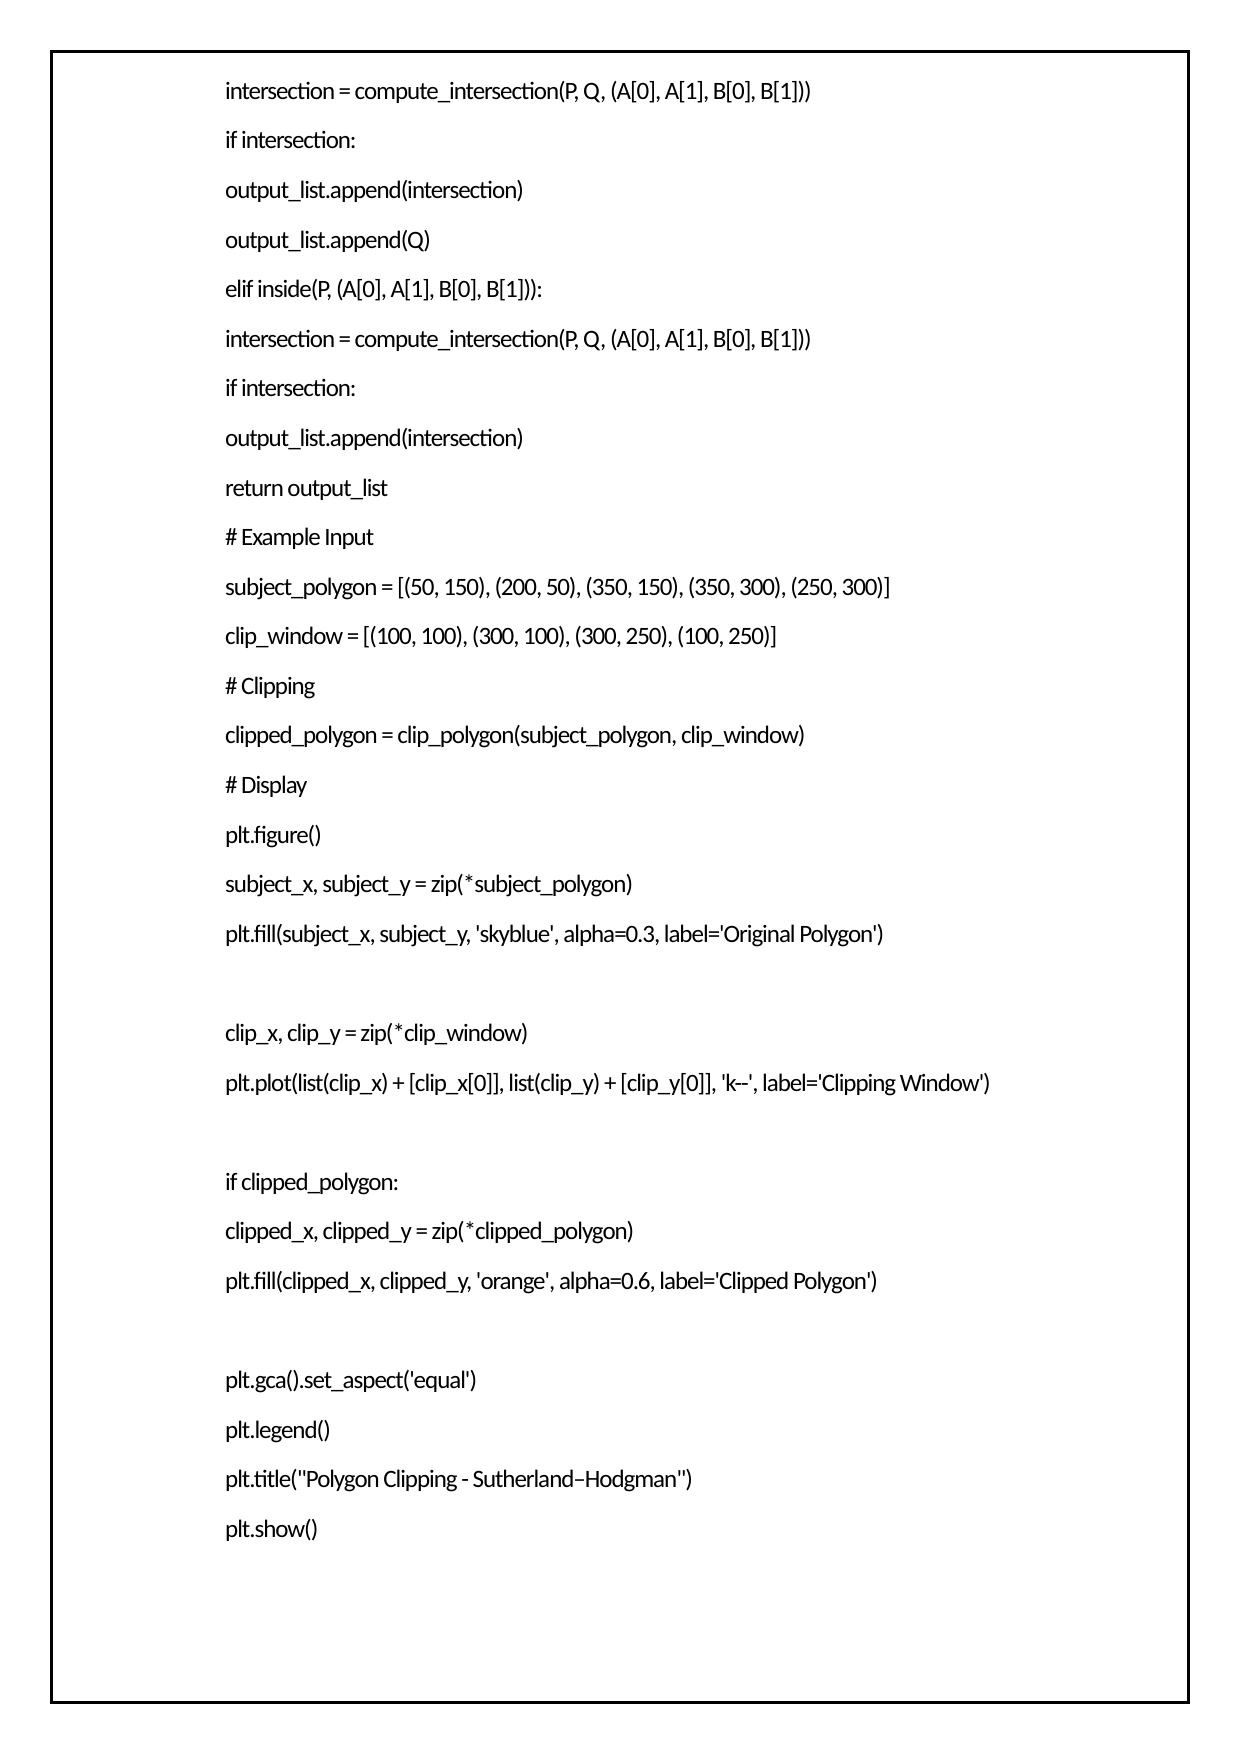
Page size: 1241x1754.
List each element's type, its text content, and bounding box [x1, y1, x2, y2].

text plt.fill(clipped_x, clipped_y, 'orange', alpha=0.6, label='Clipped Polygon') [225, 1265, 1165, 1296]
text output_list.append(intersection) [225, 422, 1165, 453]
text output_list.append(intersection) [225, 174, 1165, 205]
text if clipped_polygon: [225, 1166, 1165, 1196]
text output_list.append(Q) [225, 224, 1165, 254]
text plt.legend() [225, 1414, 1165, 1444]
text plt.show() [225, 1513, 1165, 1543]
text clip_window = [(100, 100), (300, 100), (300, 250), (100, 250)] [225, 620, 1165, 651]
text # Example Input [225, 521, 1165, 552]
text intersection = compute_intersection(P, Q, (A[0], A[1], B[0], B[1])) [225, 323, 1165, 353]
text # Display [225, 769, 1165, 800]
text elif inside(P, (A[0], A[1], B[0], B[1])): [225, 273, 1165, 304]
text plt.plot(list(clip_x) + [clip_x[0]], list(clip_y) + [clip_y[0]], 'k--', label='Clipping Window') [225, 1067, 1165, 1097]
text clipped_x, clipped_y = zip(*clipped_polygon) [225, 1215, 1165, 1246]
text plt.figure() [225, 819, 1165, 849]
text plt.fill(subject_x, subject_y, 'skyblue', alpha=0.3, label='Original Polygon') [225, 918, 1165, 948]
text subject_polygon = [(50, 150), (200, 50), (350, 150), (350, 300), (250, 300)] [225, 571, 1165, 601]
text clipped_polygon = clip_polygon(subject_polygon, clip_window) [225, 719, 1165, 750]
text return output_list [225, 472, 1165, 502]
text clip_x, clip_y = zip(*clip_window) [225, 1017, 1165, 1048]
text subject_x, subject_y = zip(*subject_polygon) [225, 868, 1165, 899]
text if intersection: [225, 124, 1165, 155]
text intersection = compute_intersection(P, Q, (A[0], A[1], B[0], B[1])) [225, 75, 1165, 106]
text if intersection: [225, 372, 1165, 403]
text plt.gca().set_aspect('equal') [225, 1364, 1165, 1395]
text plt.title("Polygon Clipping - Sutherland–Hodgman") [225, 1463, 1165, 1494]
text # Clipping [225, 670, 1165, 701]
